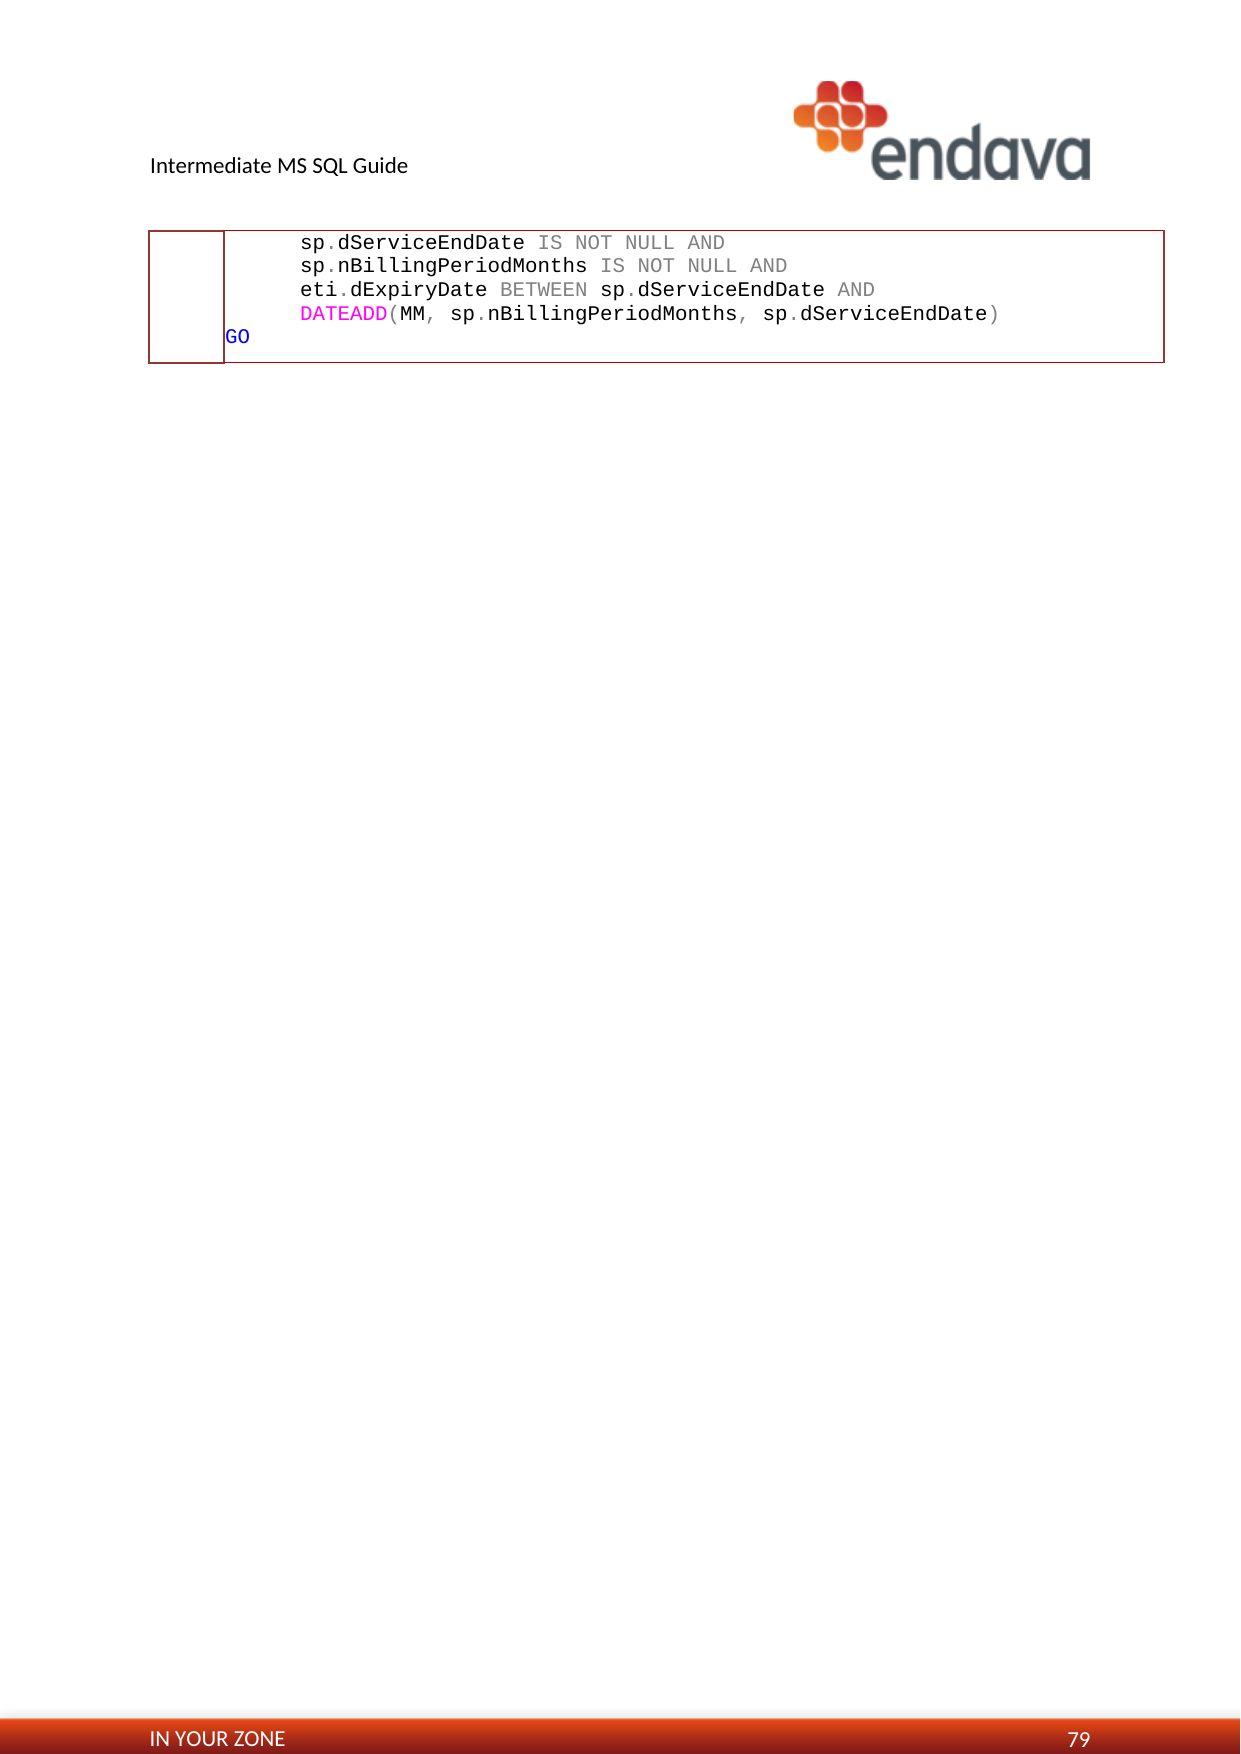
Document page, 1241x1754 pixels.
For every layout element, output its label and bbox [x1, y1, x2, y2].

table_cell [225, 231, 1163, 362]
picture [0, 1709, 1241, 1754]
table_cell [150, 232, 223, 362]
picture [793, 81, 1091, 180]
